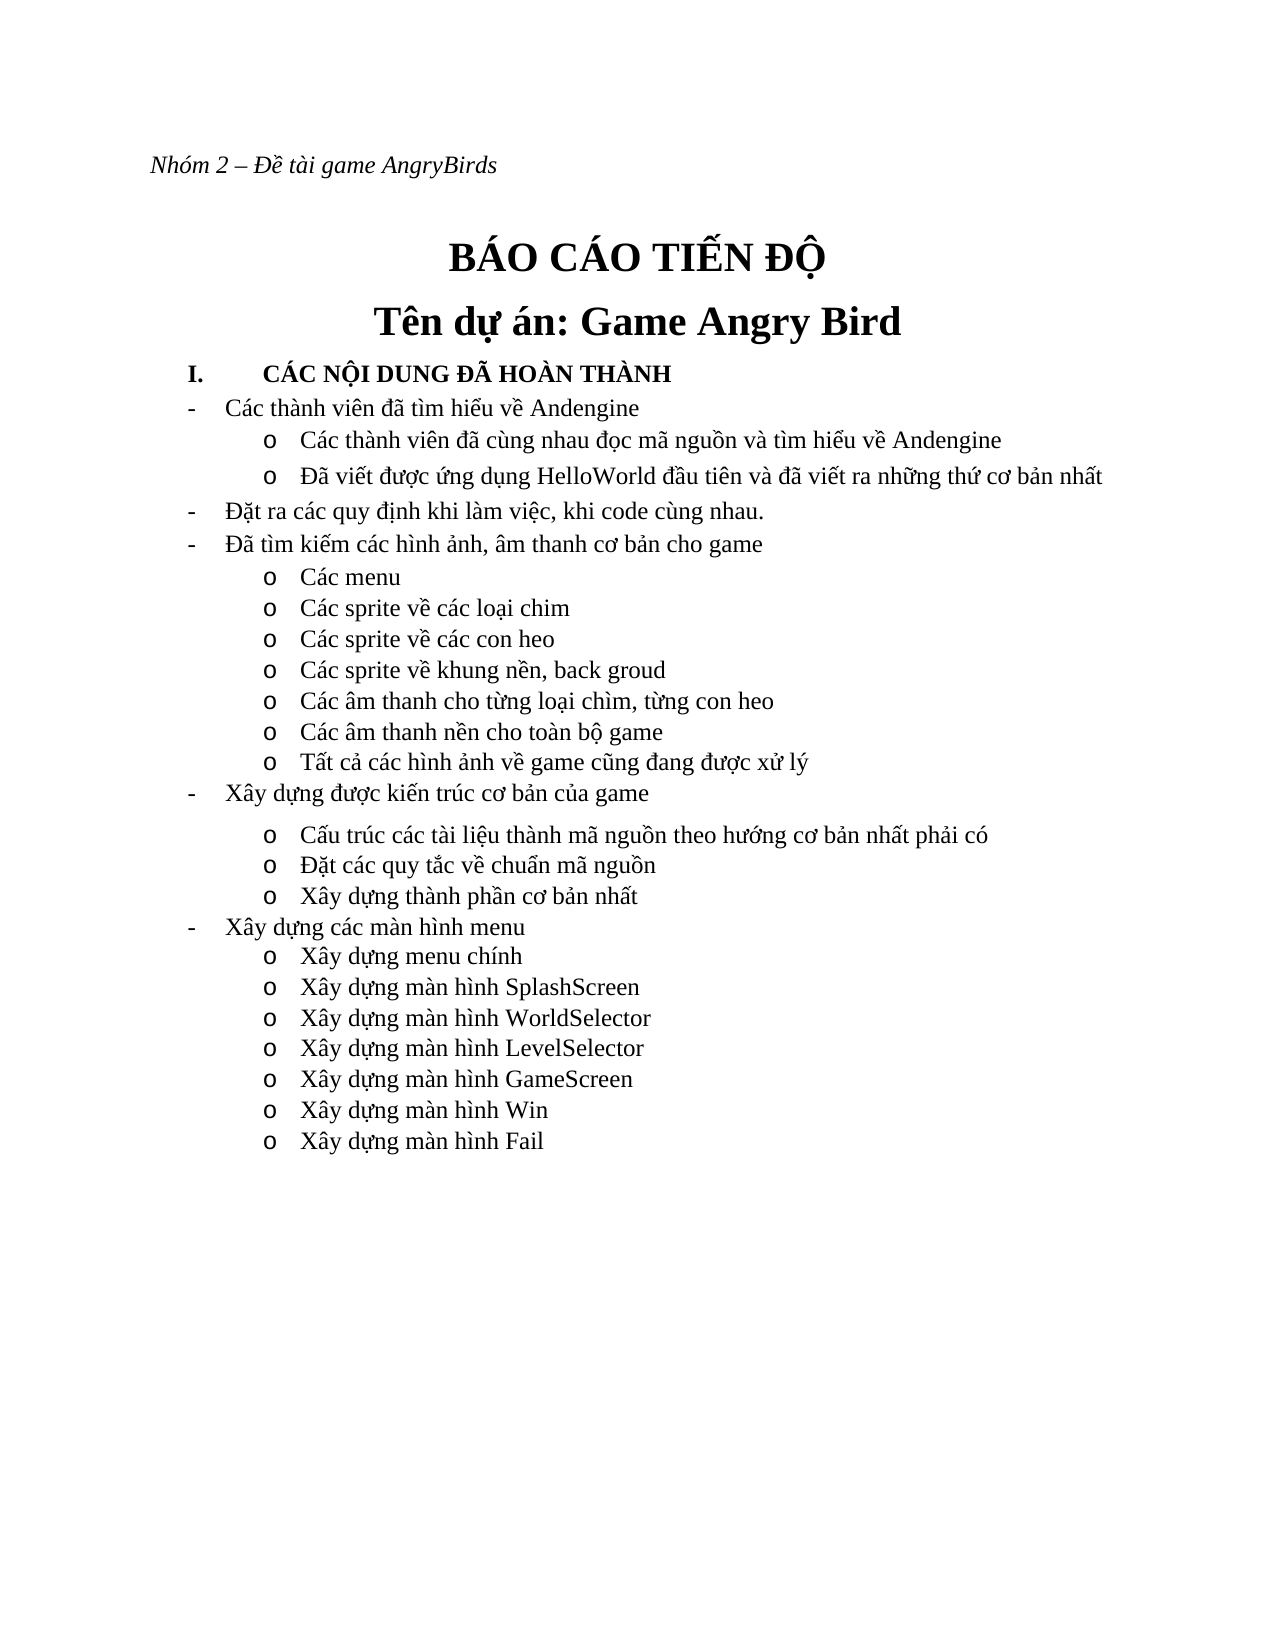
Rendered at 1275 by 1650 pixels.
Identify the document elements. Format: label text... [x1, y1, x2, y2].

list Xây dựng màn hình GameScreen [262, 1064, 1125, 1095]
list Xây dựng các màn hình menu [187, 912, 1125, 941]
list Đặt các quy tắc về chuẩn mã nguồn [262, 851, 1125, 881]
list Các âm thanh cho từng loại chìm, từng con heo [262, 686, 1125, 717]
text BÁO CÁO TIẾN ĐỘ [150, 233, 1125, 281]
list Các sprite về khung nền, back groud [262, 655, 1125, 686]
list Đã viết được ứng dụng HelloWorld đầu tiên và đã viết ra những thứ cơ bản nhất [262, 461, 1125, 492]
list Đặt ra các quy định khi làm việc, khi code cùng nhau. [187, 496, 1125, 525]
list Xây dựng màn hình SplashScreen [262, 972, 1125, 1003]
list Các menu [262, 562, 1125, 593]
list Tất cả các hình ảnh về game cũng đang được xử lý [262, 747, 1125, 778]
list Cấu trúc các tài liệu thành mã nguồn theo hướng cơ bản nhất phải có [262, 820, 1125, 851]
list Xây dựng thành phần cơ bản nhất [262, 881, 1125, 912]
list CÁC NỘI DUNG ĐÃ HOÀN THÀNH [187, 359, 1125, 388]
list Đã tìm kiếm các hình ảnh, âm thanh cơ bản cho game [187, 529, 1125, 558]
list Xây dựng màn hình Win [262, 1095, 1125, 1126]
list Các sprite về các loại chim [262, 593, 1125, 624]
list Xây dựng được kiến trúc cơ bản của game [187, 778, 1125, 807]
list Các sprite về các con heo [262, 624, 1125, 655]
text Nhóm 2 – Đề tài game AngryBirds [150, 150, 1125, 179]
text Tên dự án: Game Angry Bird [150, 296, 1125, 344]
list Xây dựng màn hình Fail [262, 1126, 1125, 1157]
list Các thành viên đã tìm hiểu về Andengine [187, 393, 1125, 421]
list Các thành viên đã cùng nhau đọc mã nguồn và tìm hiểu về Andengine [262, 426, 1125, 456]
list Các âm thanh nền cho toàn bộ game [262, 717, 1125, 747]
list Xây dựng màn hình WorldSelector [262, 1003, 1125, 1033]
list Xây dựng menu chính [262, 941, 1125, 972]
list Xây dựng màn hình LevelSelector [262, 1033, 1125, 1064]
